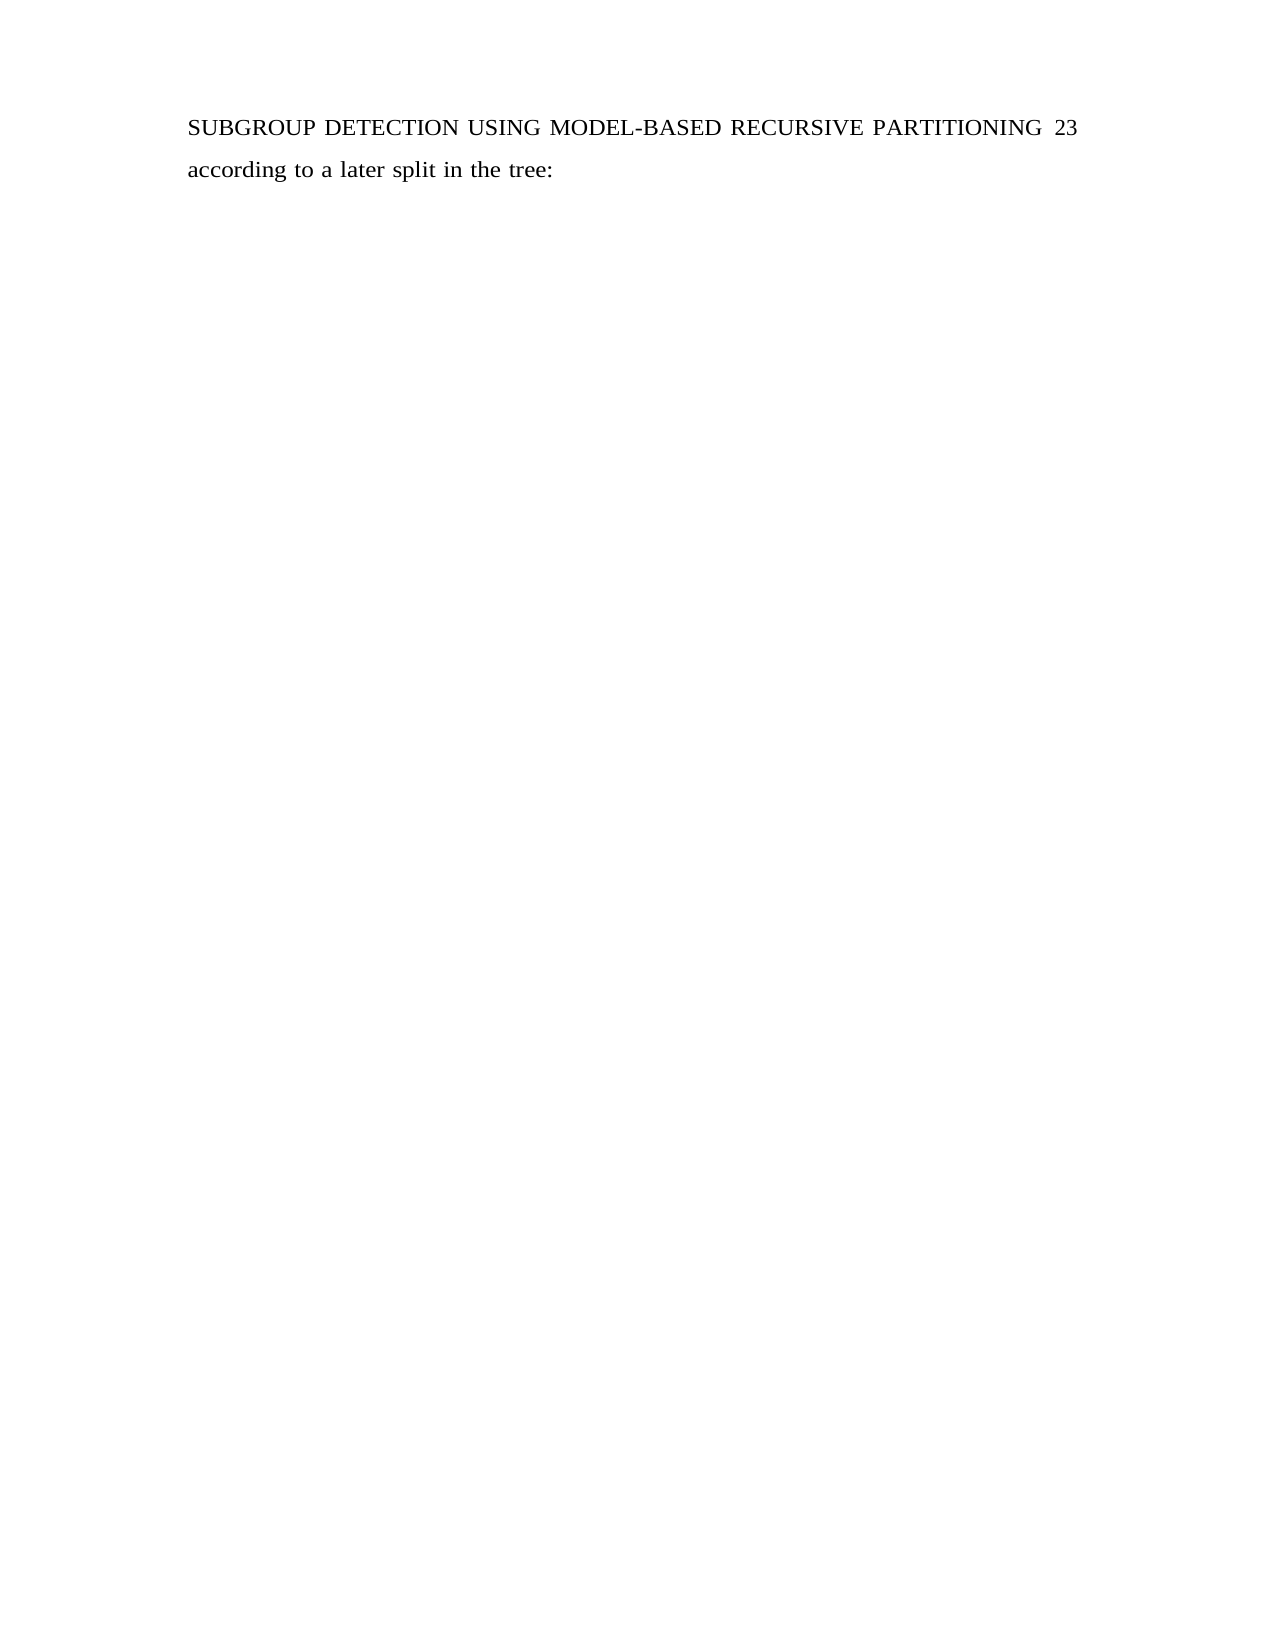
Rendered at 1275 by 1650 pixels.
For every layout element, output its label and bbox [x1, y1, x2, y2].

text [187, 156, 1088, 183]
